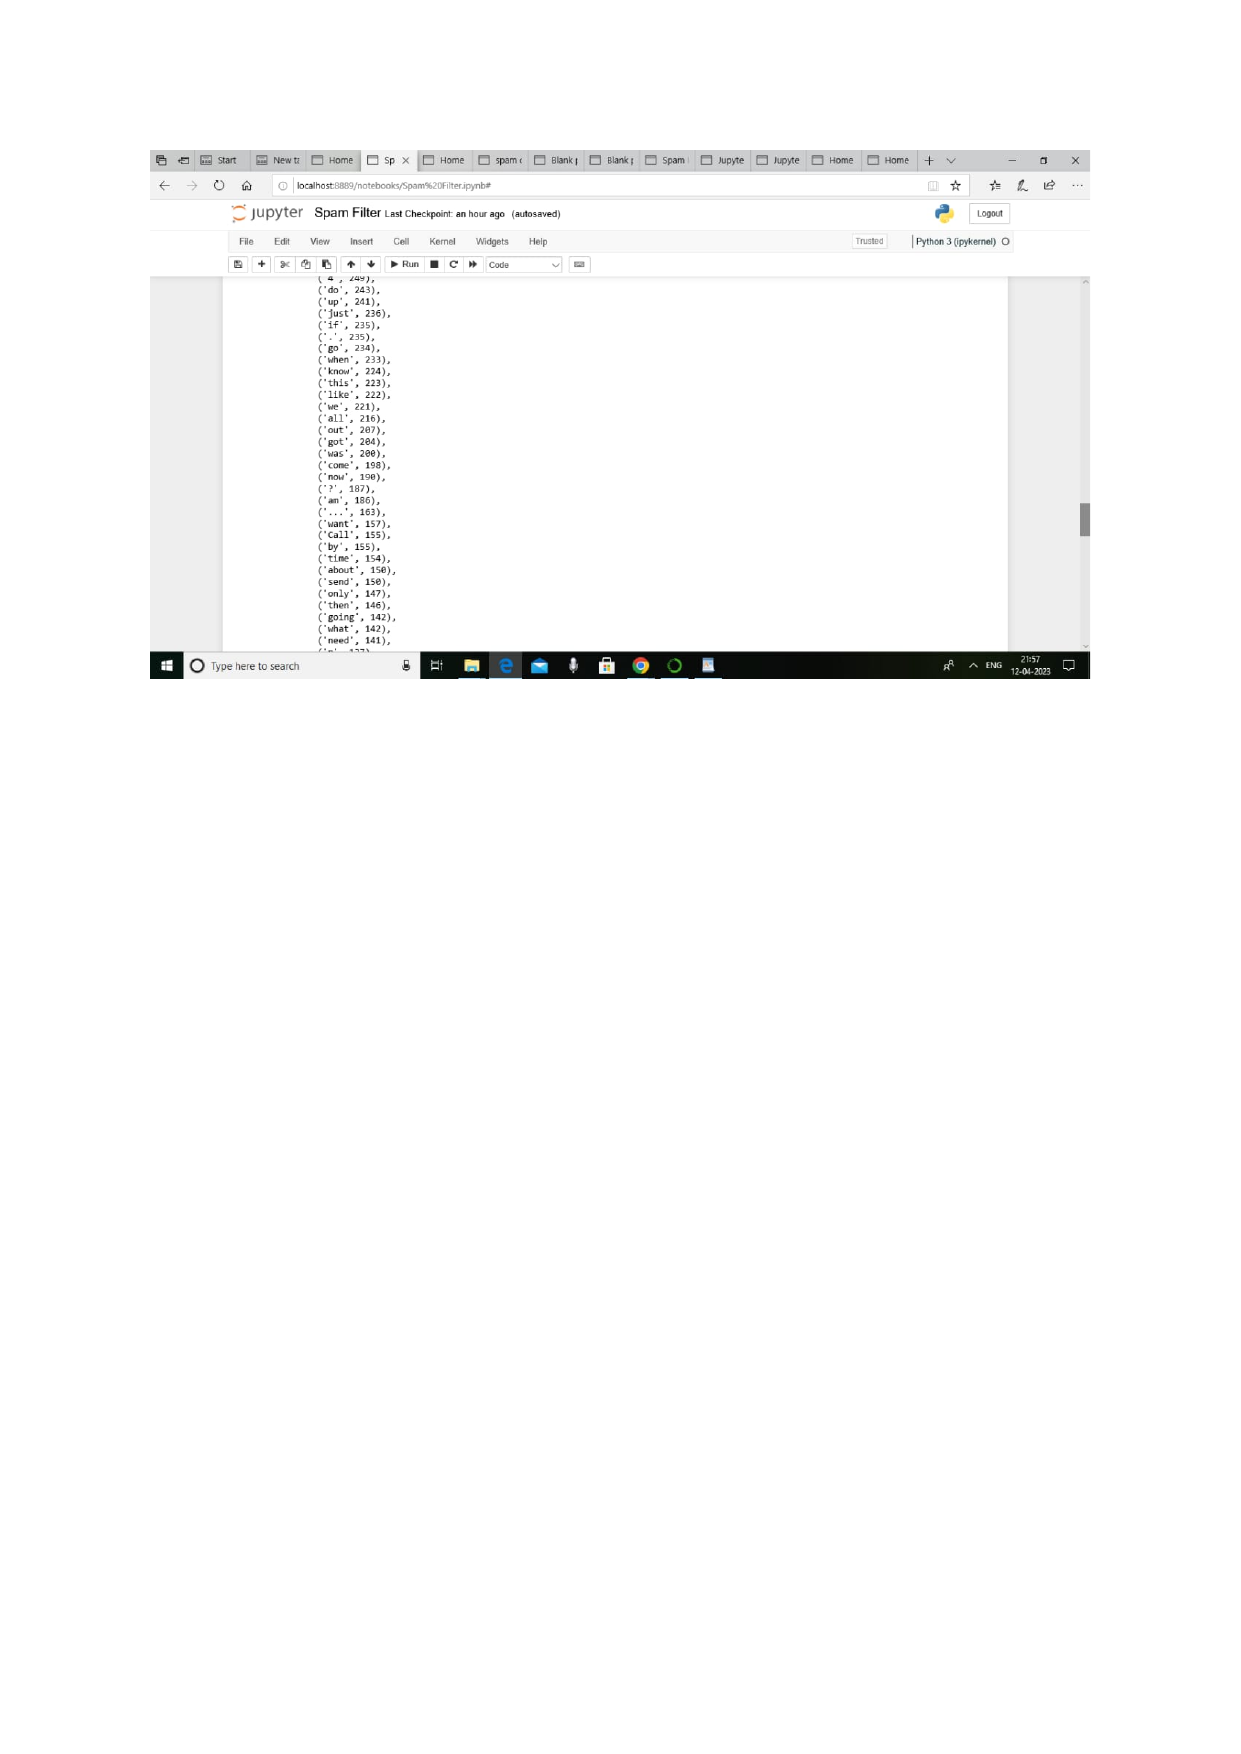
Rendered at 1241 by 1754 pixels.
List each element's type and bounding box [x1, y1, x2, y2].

picture [150, 150, 1091, 679]
